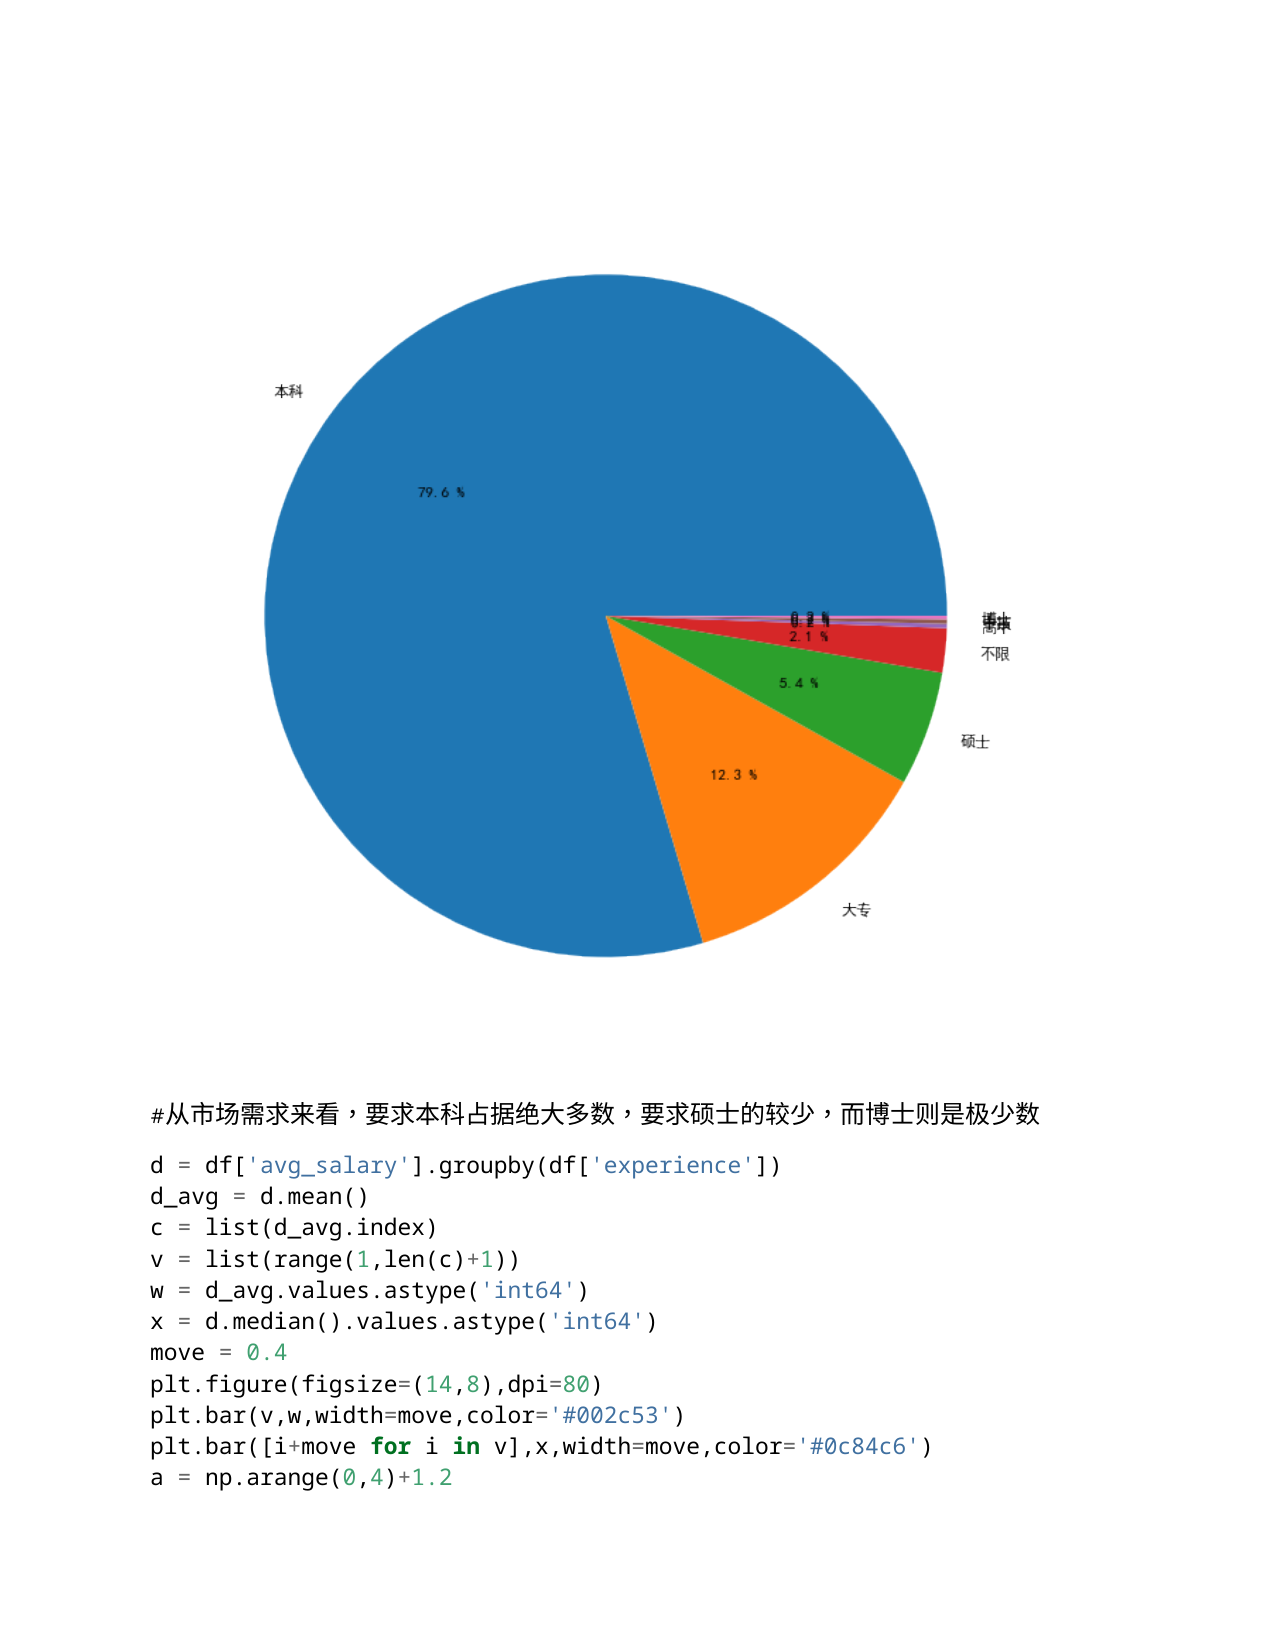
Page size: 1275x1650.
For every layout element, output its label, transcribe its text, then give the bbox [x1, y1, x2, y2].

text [150, 1149, 1125, 1492]
text #从市场需求来看，要求本科占据绝大多数，要求硕士的较少，而博士则是极少数 [150, 1101, 1125, 1130]
picture [168, 178, 1044, 1054]
